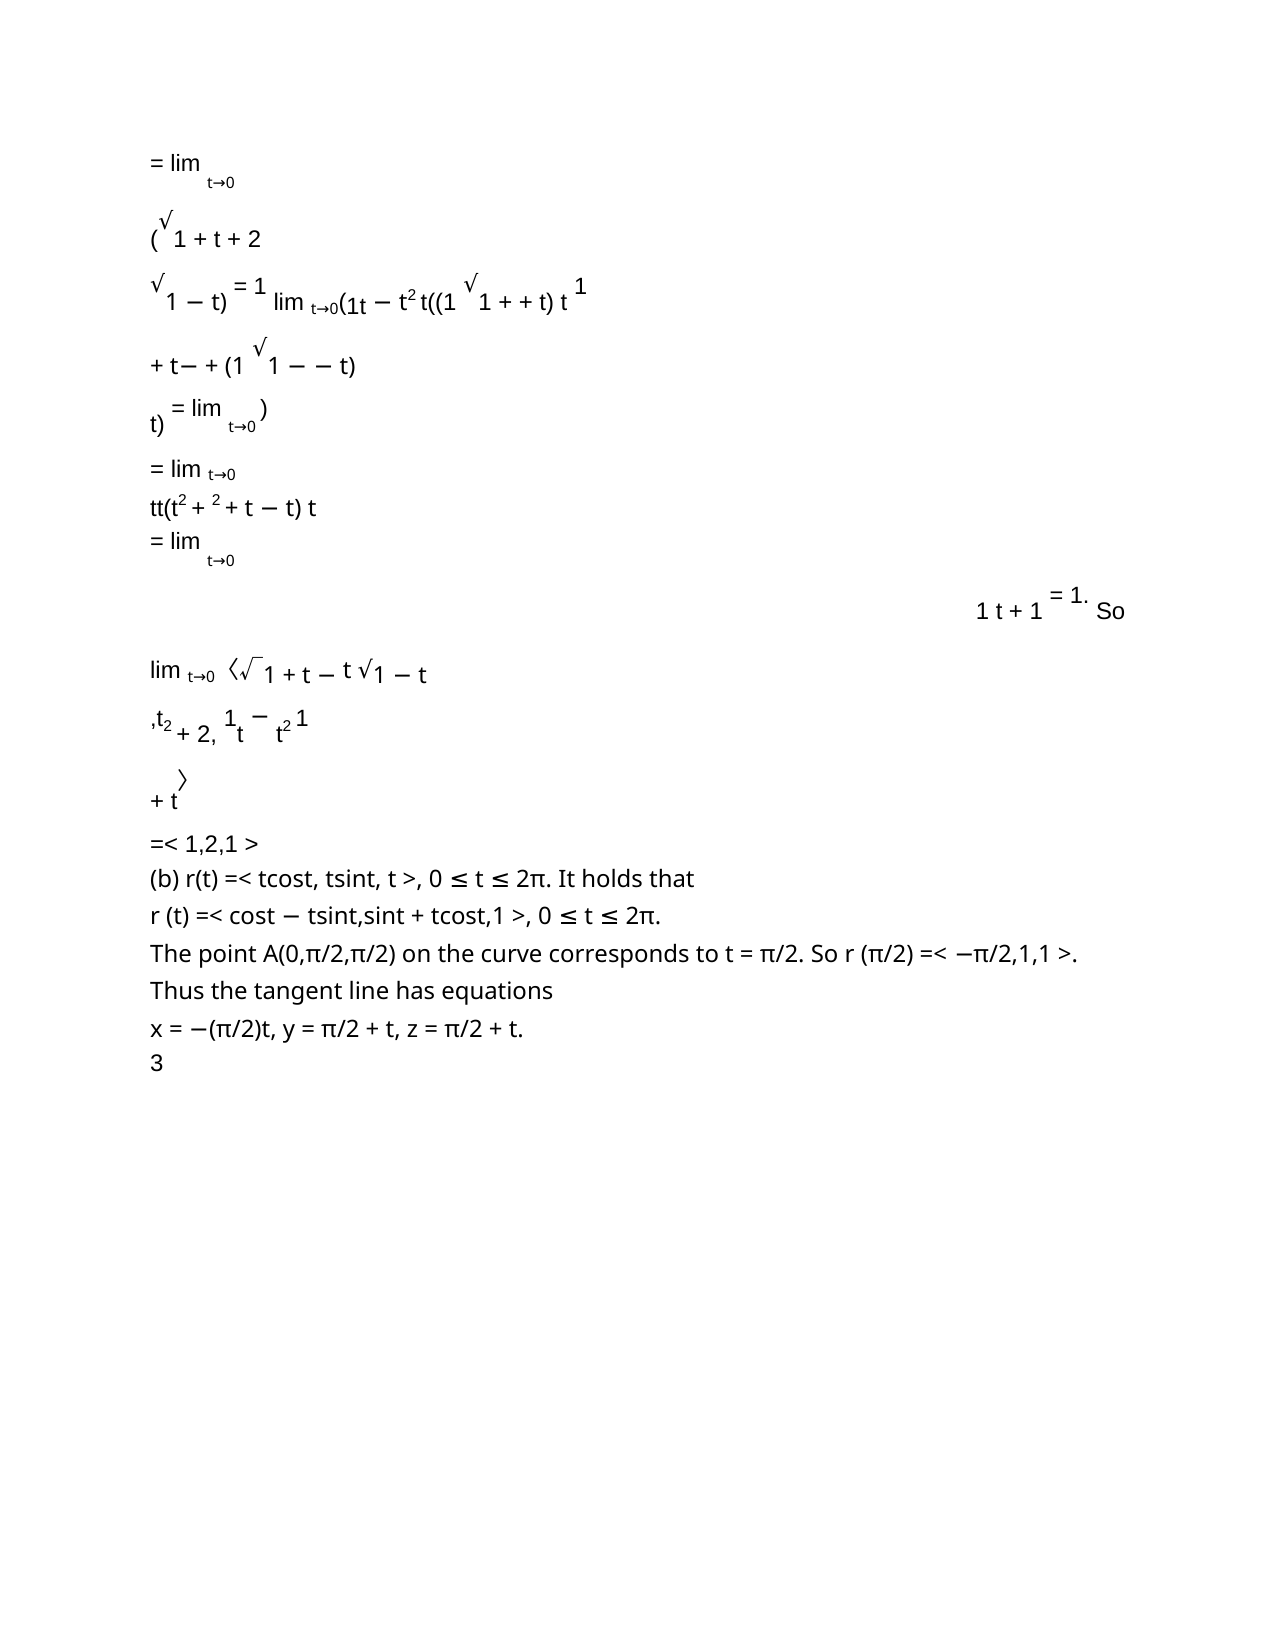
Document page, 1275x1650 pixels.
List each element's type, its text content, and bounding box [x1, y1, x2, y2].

text = lim t→0 [150, 528, 1125, 575]
text √1 − t) = 1 lim t→0(1t − t2 t((1 √1 + + t) t 1 [150, 267, 1125, 323]
text lim t→0〈√1 + t − t √1 − t [150, 635, 1125, 691]
text r (t) =< cost − tsint,sint + tcost,1 >, 0 ≤ t ≤ 2π. [150, 899, 1125, 932]
text x = −(π/2)t, y = π/2 + t, z = π/2 + t. [150, 1011, 1125, 1044]
text + t〉 [150, 762, 1125, 821]
text 1 t + 1 = 1. So [150, 582, 1125, 628]
text (b) r(t) =< tcost, tsint, t >, 0 ≤ t ≤ 2π. It holds that [150, 862, 1125, 894]
text (√1 + t + 2 [150, 204, 1125, 259]
text + t− + (1 √1 − − t) [150, 331, 1125, 386]
text =< 1,2,1 > [150, 830, 1125, 858]
text = lim t→0 [150, 150, 1125, 197]
text ,t2 + 2, 1t − t2 1 [150, 699, 1125, 754]
text The point A(0,π/2,π/2) on the curve corresponds to t = π/2. So r (π/2) =< −π/2,1,1 >. Thus the tangent line has equations [150, 937, 1125, 1007]
text = lim t→0 [150, 448, 1125, 485]
text t) = lim t→0 ) [150, 394, 1125, 441]
text tt(t2 + 2 + t − t) t [150, 491, 1125, 523]
text 3 [150, 1049, 1125, 1076]
